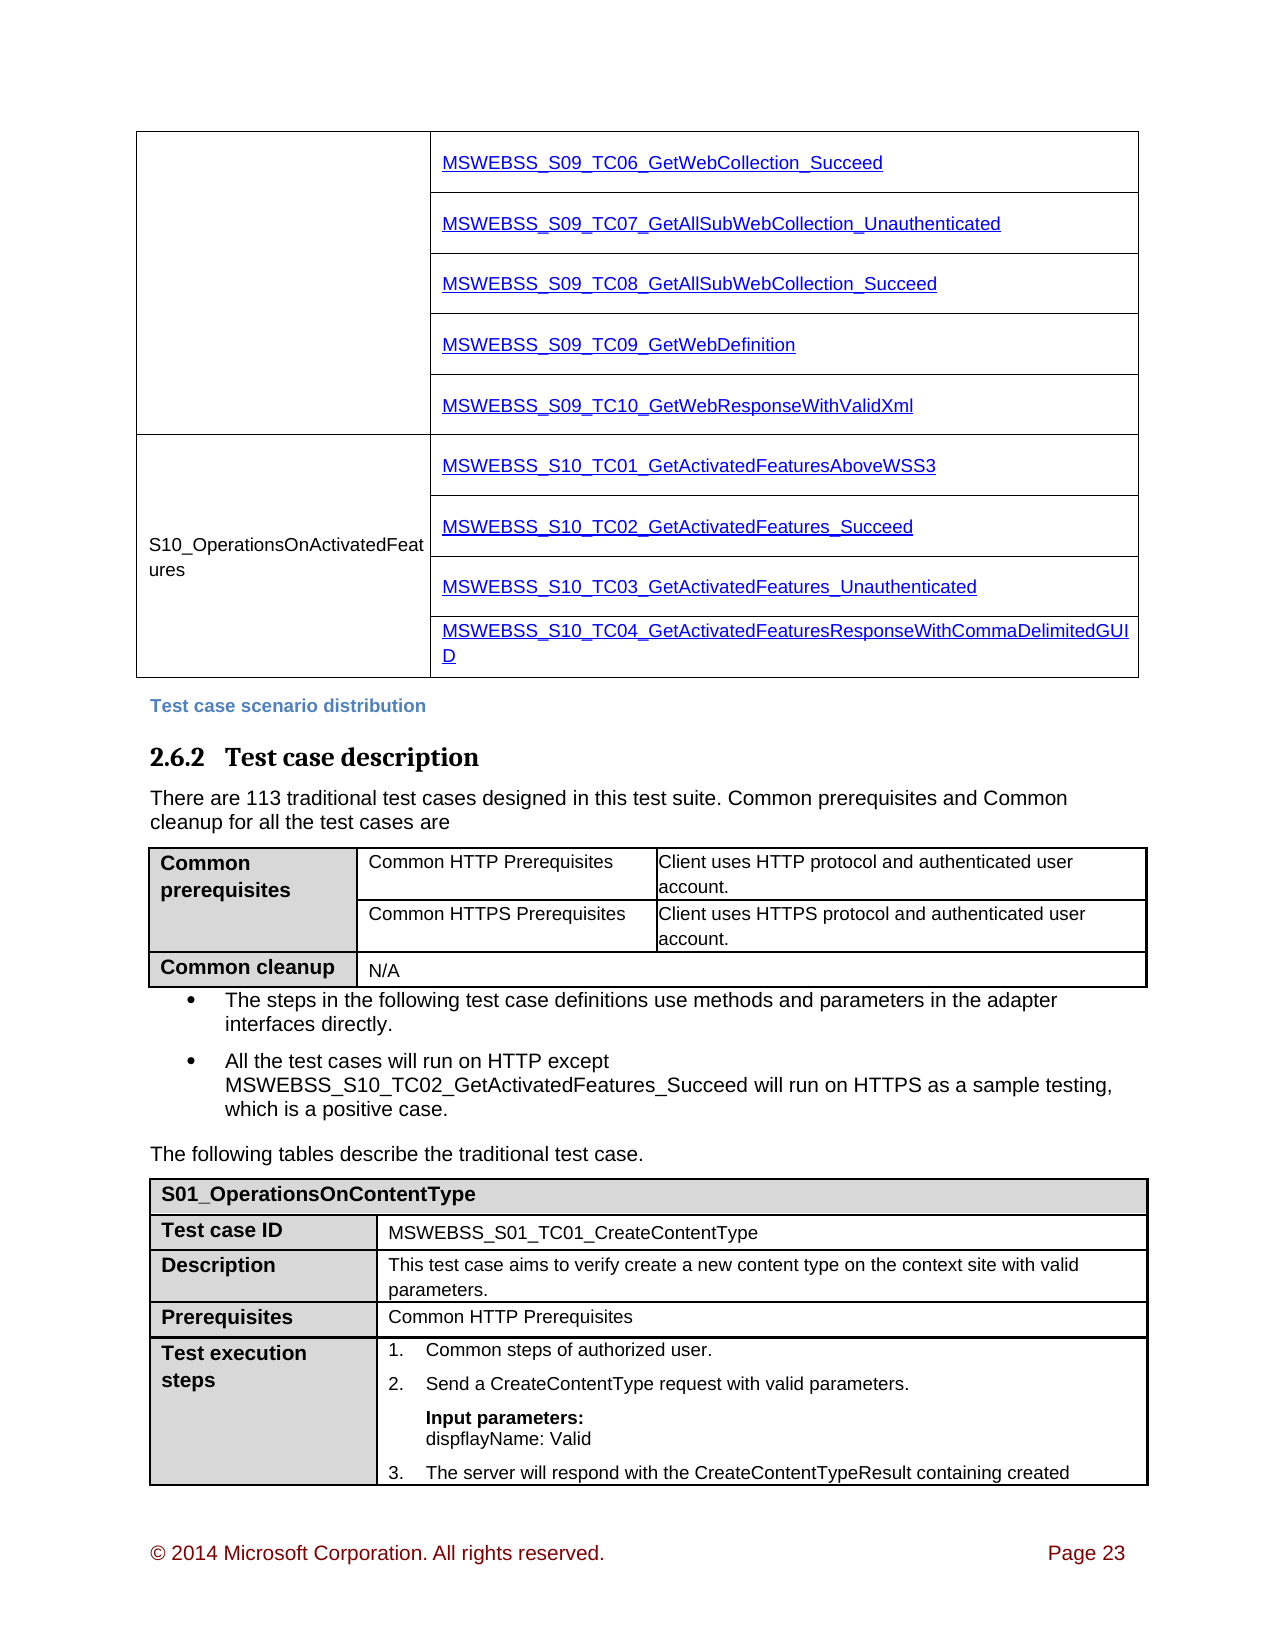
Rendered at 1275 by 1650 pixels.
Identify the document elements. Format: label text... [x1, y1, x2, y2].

table_header Common prerequisites [150, 849, 356, 951]
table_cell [151, 1339, 376, 1484]
table_cell MSWEBSS_S01_TC01_CreateContentType [378, 1216, 1146, 1249]
table_header Common HTTP Prerequisites [358, 849, 656, 899]
table_cell This test case aims to verify create a new content type on the context site with valid parameters. [378, 1251, 1146, 1301]
table_cell MSWEBSS_S09_TC07_GetAllSubWebCollection_Unauthenticated [431, 193, 1138, 252]
table_cell Prerequisites [151, 1303, 376, 1336]
table_cell MSWEBSS_S10_TC04_GetActivatedFeaturesResponseWithCommaDelimitedGUID [431, 617, 1138, 677]
table_cell MSWEBSS_S09_TC09_GetWebDefinition [431, 314, 1138, 374]
table_cell Description [151, 1251, 376, 1301]
table_cell MSWEBSS_S10_TC01_GetActivatedFeaturesAboveWSS3 [431, 435, 1138, 495]
table_cell Common cleanup [150, 953, 356, 986]
table_cell N/A [358, 953, 1145, 986]
table_cell S10_OperationsOnActivatedFeatures [137, 435, 430, 677]
table_cell Client uses HTTPS protocol and authenticated user account. [658, 901, 1145, 951]
table_cell MSWEBSS_S10_TC03_GetActivatedFeatures_Unauthenticated [431, 557, 1138, 616]
list The steps in the following test case definitions use methods and parameters in the adapter interfaces directly. [187, 988, 1125, 1036]
table_header Client uses HTTP protocol and authenticated user account. [658, 849, 1145, 899]
table_cell MSWEBSS_S09_TC06_GetWebCollection_Succeed [431, 132, 1138, 192]
table_cell Common HTTP Prerequisites [378, 1303, 1146, 1336]
table_cell MSWEBSS_S09_TC10_GetWebResponseWithValidXml [431, 375, 1138, 434]
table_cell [378, 1339, 1146, 1484]
text Test case scenario distribution [150, 690, 1125, 717]
table_cell Common HTTPS Prerequisites [358, 901, 656, 951]
table_cell MSWEBSS_S10_TC02_GetActivatedFeatures_Succeed [431, 496, 1138, 556]
subtitle Test case description [150, 742, 1125, 774]
table_cell MSWEBSS_S09_TC08_GetAllSubWebCollection_Succeed [431, 254, 1138, 313]
table_header S01_OperationsOnContentType [151, 1180, 1146, 1213]
text The following tables describe the traditional test case. [150, 1142, 1125, 1166]
text There are 113 traditional test cases designed in this test suite. Common prerequisites and Common cleanup for all the test cases are [150, 786, 1125, 834]
table_cell Test case ID [151, 1216, 376, 1249]
list All the test cases will run on HTTP except MSWEBSS_S10_TC02_GetActivatedFeatures_Succeed will run on HTTPS as a sample testing, which is a positive case. [187, 1049, 1125, 1121]
